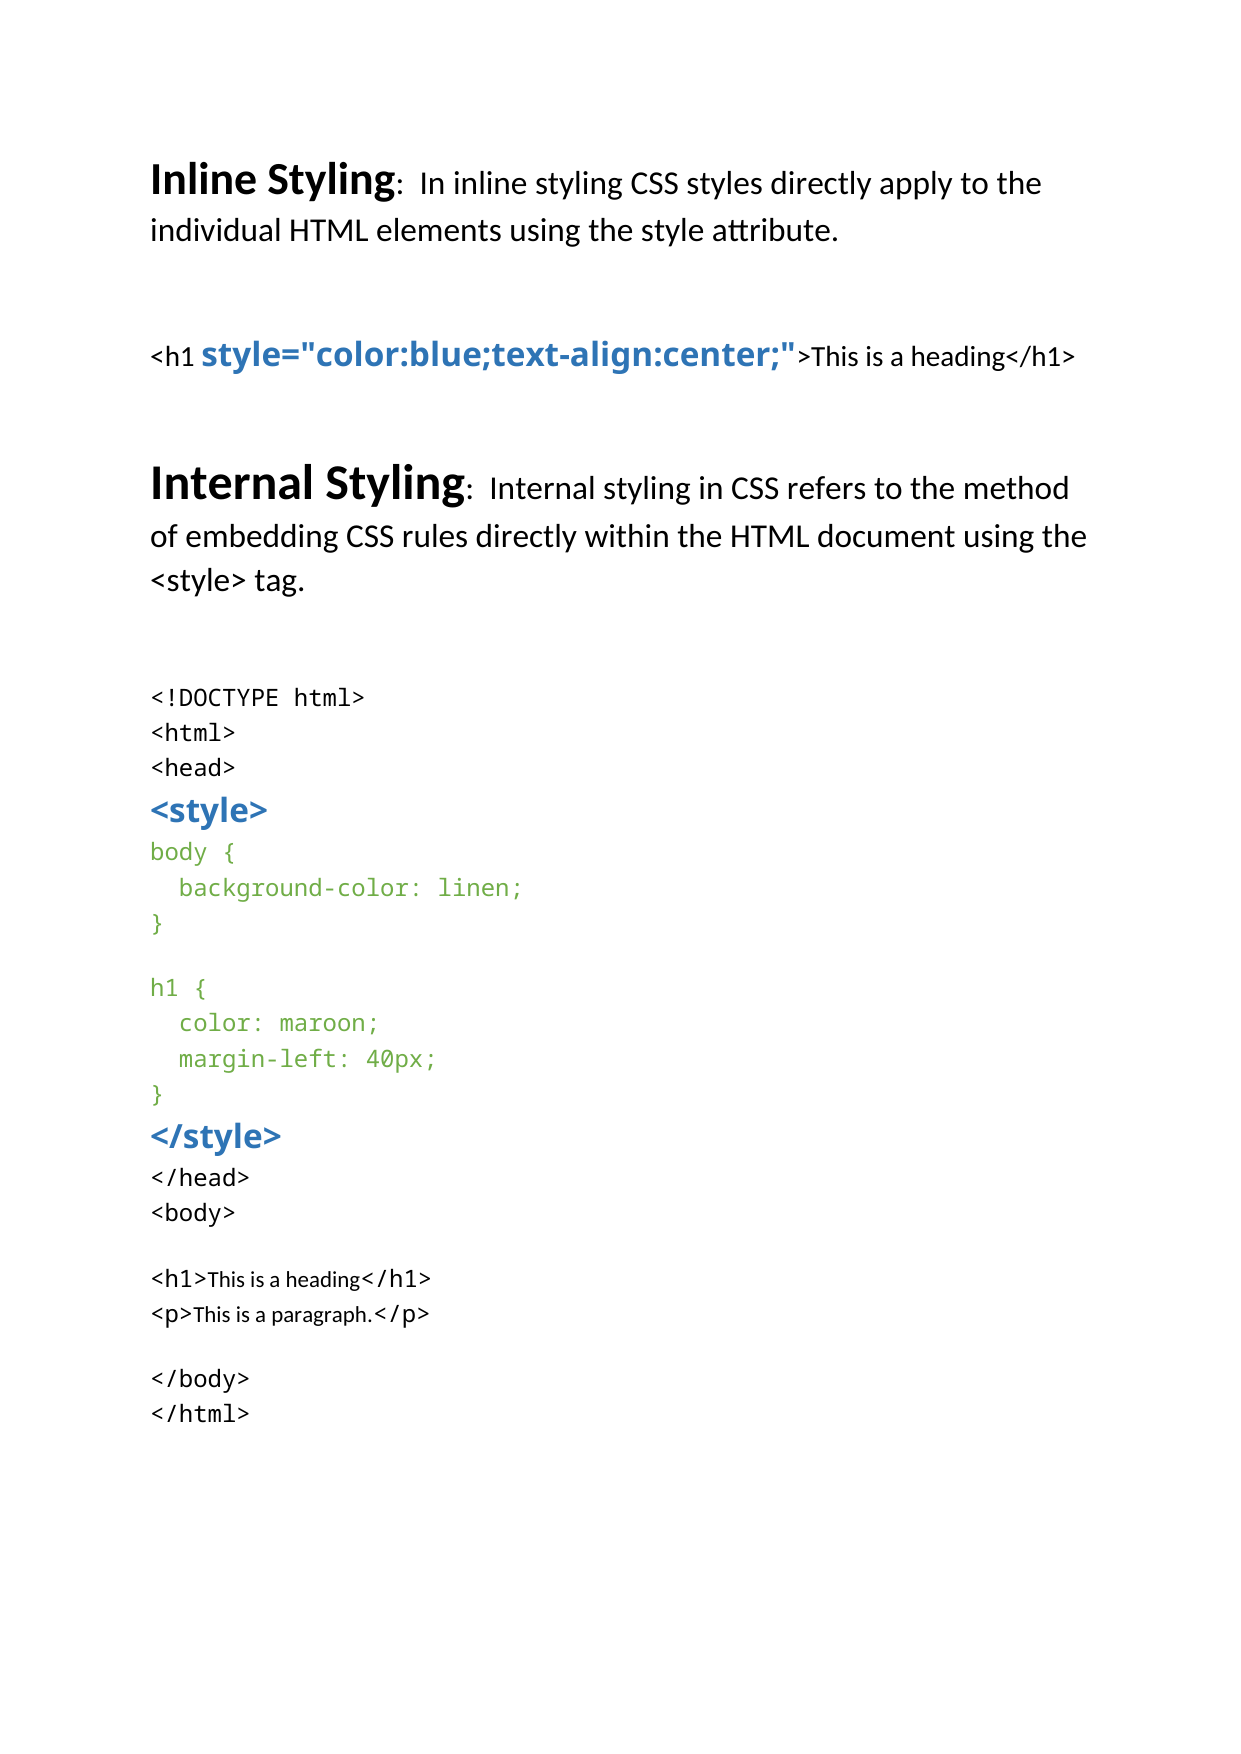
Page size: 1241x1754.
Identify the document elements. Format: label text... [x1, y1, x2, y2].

text <h1 style="color:blue;text-align:center;">This is a heading</h1> [150, 330, 1090, 376]
text Internal Styling: Internal styling in CSS refers to the method of embedding CSS rules directly within the HTML document using the <style> tag. [150, 451, 1090, 600]
text <!DOCTYPE html> <html> <head> <style> body { background-color: linen; } h1 { color: maroon; margin-left: 40px; } </style> </head> <body> <h1>This is a heading</h1> <p>This is a paragraph.</p> </body> </html> [150, 681, 1090, 1430]
text Inline Styling: In inline styling CSS styles directly apply to the individual HTML elements using the style attribute. [150, 150, 1090, 250]
